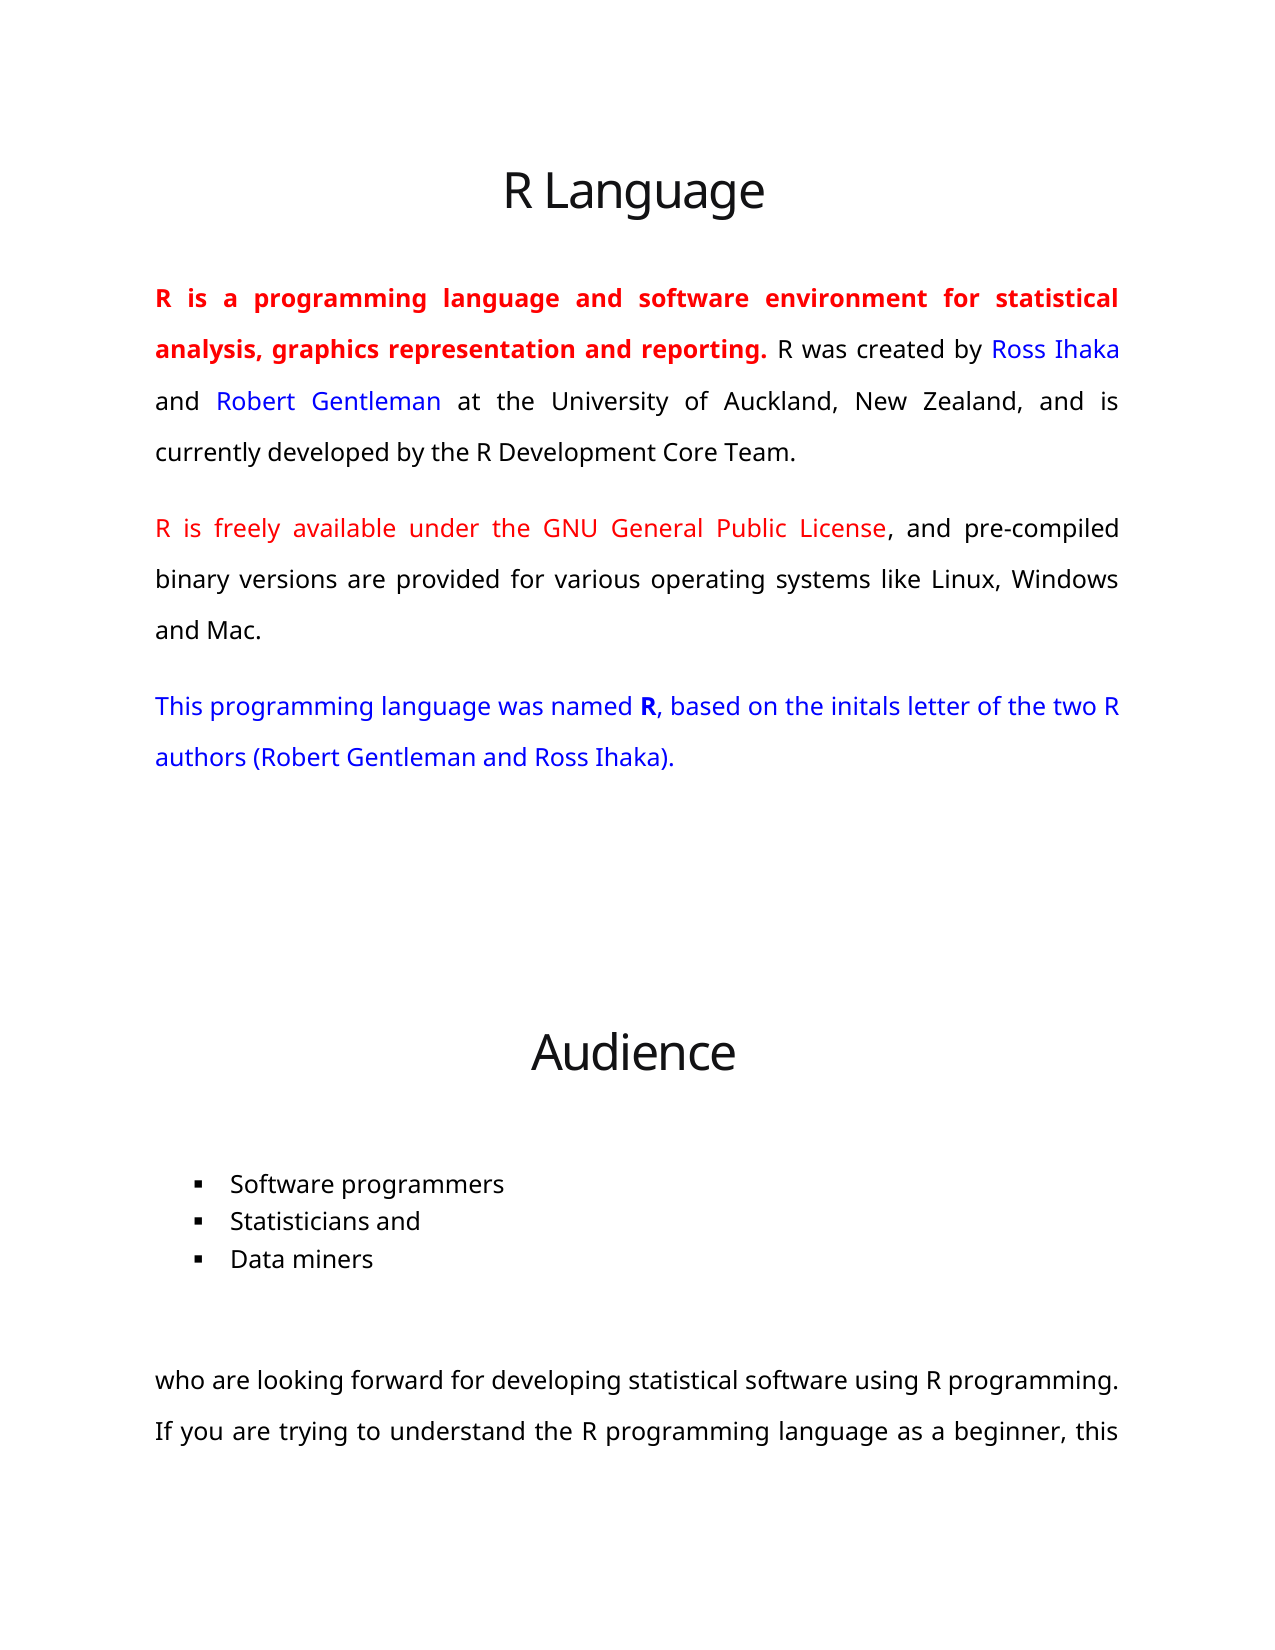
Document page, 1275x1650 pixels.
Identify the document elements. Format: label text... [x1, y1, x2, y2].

list Data miners [192, 1238, 1120, 1275]
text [155, 1363, 1120, 1448]
list Statisticians and [192, 1200, 1120, 1238]
list Software programmers [192, 1163, 1120, 1200]
text Audience [150, 1017, 1120, 1085]
text R Language [150, 155, 1120, 223]
text R is freely available under the GNU General Public License, and pre-compiled binary versions are provided for various operating systems like Linux, Windows and Mac. [155, 510, 1120, 646]
text This programming language was named R, based on the initals letter of the two R authors (Robert Gentleman and Ross Ihaka). [155, 688, 1120, 773]
text R is a programming language and software environment for statistical analysis, graphics representation and reporting. R was created by Ross Ihaka and Robert Gentleman at the University of Auckland, New Zealand, and is currently developed by the R Development Core Team. [155, 281, 1120, 468]
